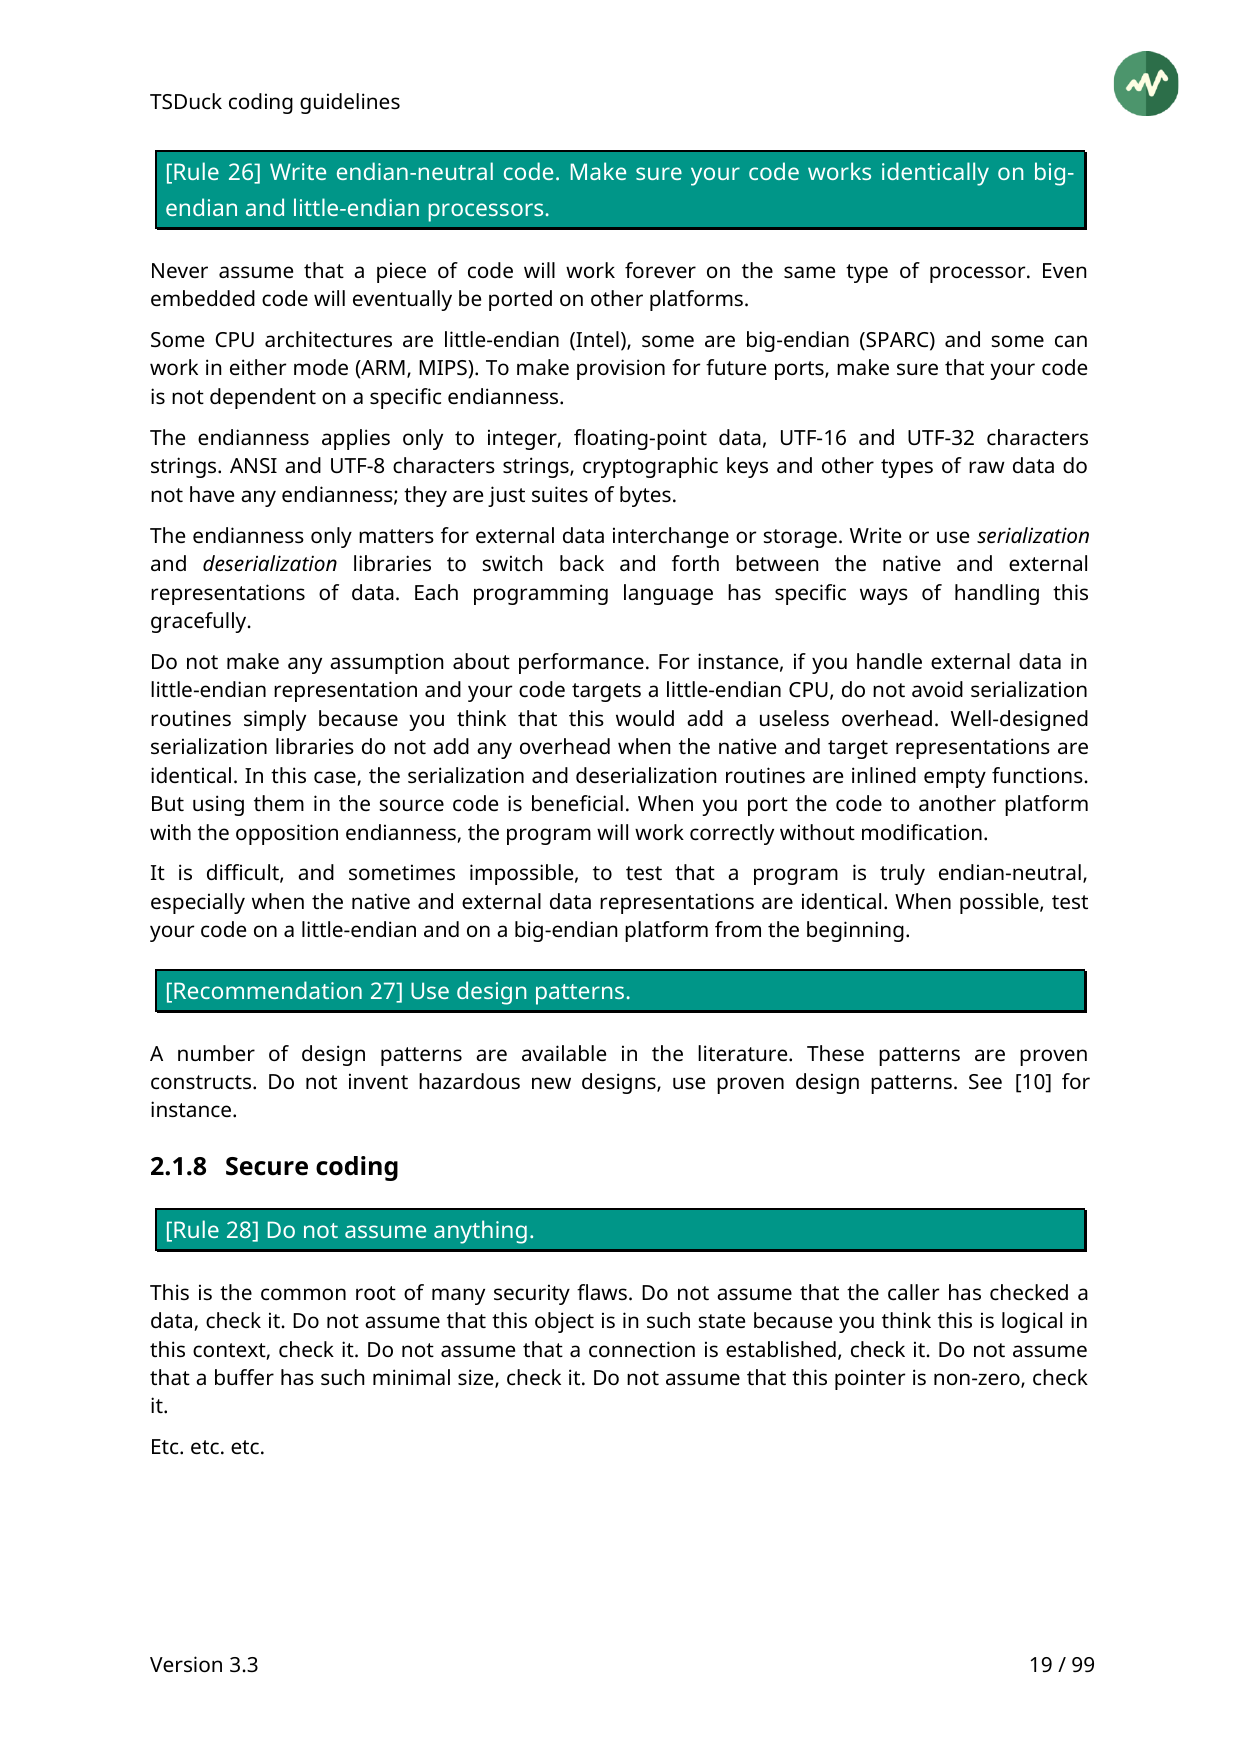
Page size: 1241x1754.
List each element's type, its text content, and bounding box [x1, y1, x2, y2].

picture [1113, 51, 1179, 116]
text It is difficult, and sometimes impossible, to test that a program is truly endian-neutral, especially when the native and external data representations are identical. When possible, test your code on a little-endian and on a big-endian platform from the beginning. [150, 858, 1090, 944]
text The endianness applies only to integer, floating-point data, UTF-16 and UTF-32 characters strings. ANSI and UTF-8 characters strings, cryptographic keys and other types of raw data do not have any endianness; they are just suites of bytes. [150, 423, 1090, 508]
text Some CPU architectures are little-endian (Intel), some are big-endian (SPARC) and some can work in either mode (ARM, MIPS). To make provision for future ports, make sure that your code is not dependent on a specific endianness. [150, 325, 1090, 410]
text The endianness only matters for external data interchange or storage. Write or use serialization and deserialization libraries to switch back and forth between the native and external representations of data. Each programming language has specific ways of handling this gracefully. [150, 521, 1090, 634]
text Etc. etc. etc. [150, 1432, 1090, 1461]
subtitle Secure coding [150, 1149, 1090, 1183]
text Do not make any assumption about performance. For instance, if you handle external data in little-endian representation and your code targets a little-endian CPU, do not avoid serialization routines simply because you think that this would add a useless overhead. Well-designed serialization libraries do not add any overhead when the native and target representations are identical. In this case, the serialization and deserialization routines are inlined empty functions. But using them in the source code is beneficial. When you port the code to another platform with the opposition endianness, the program will work correctly without modification. [150, 647, 1090, 846]
text This is the common root of many security flaws. Do not assume that the caller has checked a data, check it. Do not assume that this object is in such state because you think this is logical in this context, check it. Do not assume that a connection is established, check it. Do not assume that a buffer has such minimal size, check it. Do not assume that this pointer is non-zero, check it. [150, 1278, 1090, 1420]
text A number of design patterns are available in the literature. These patterns are proven constructs. Do not invent hazardous new designs, use proven design patterns. See [10] for instance. [150, 1039, 1090, 1124]
text Never assume that a piece of code will work forever on the same type of processor. Even embedded code will eventually be ported on other platforms. [150, 256, 1090, 313]
